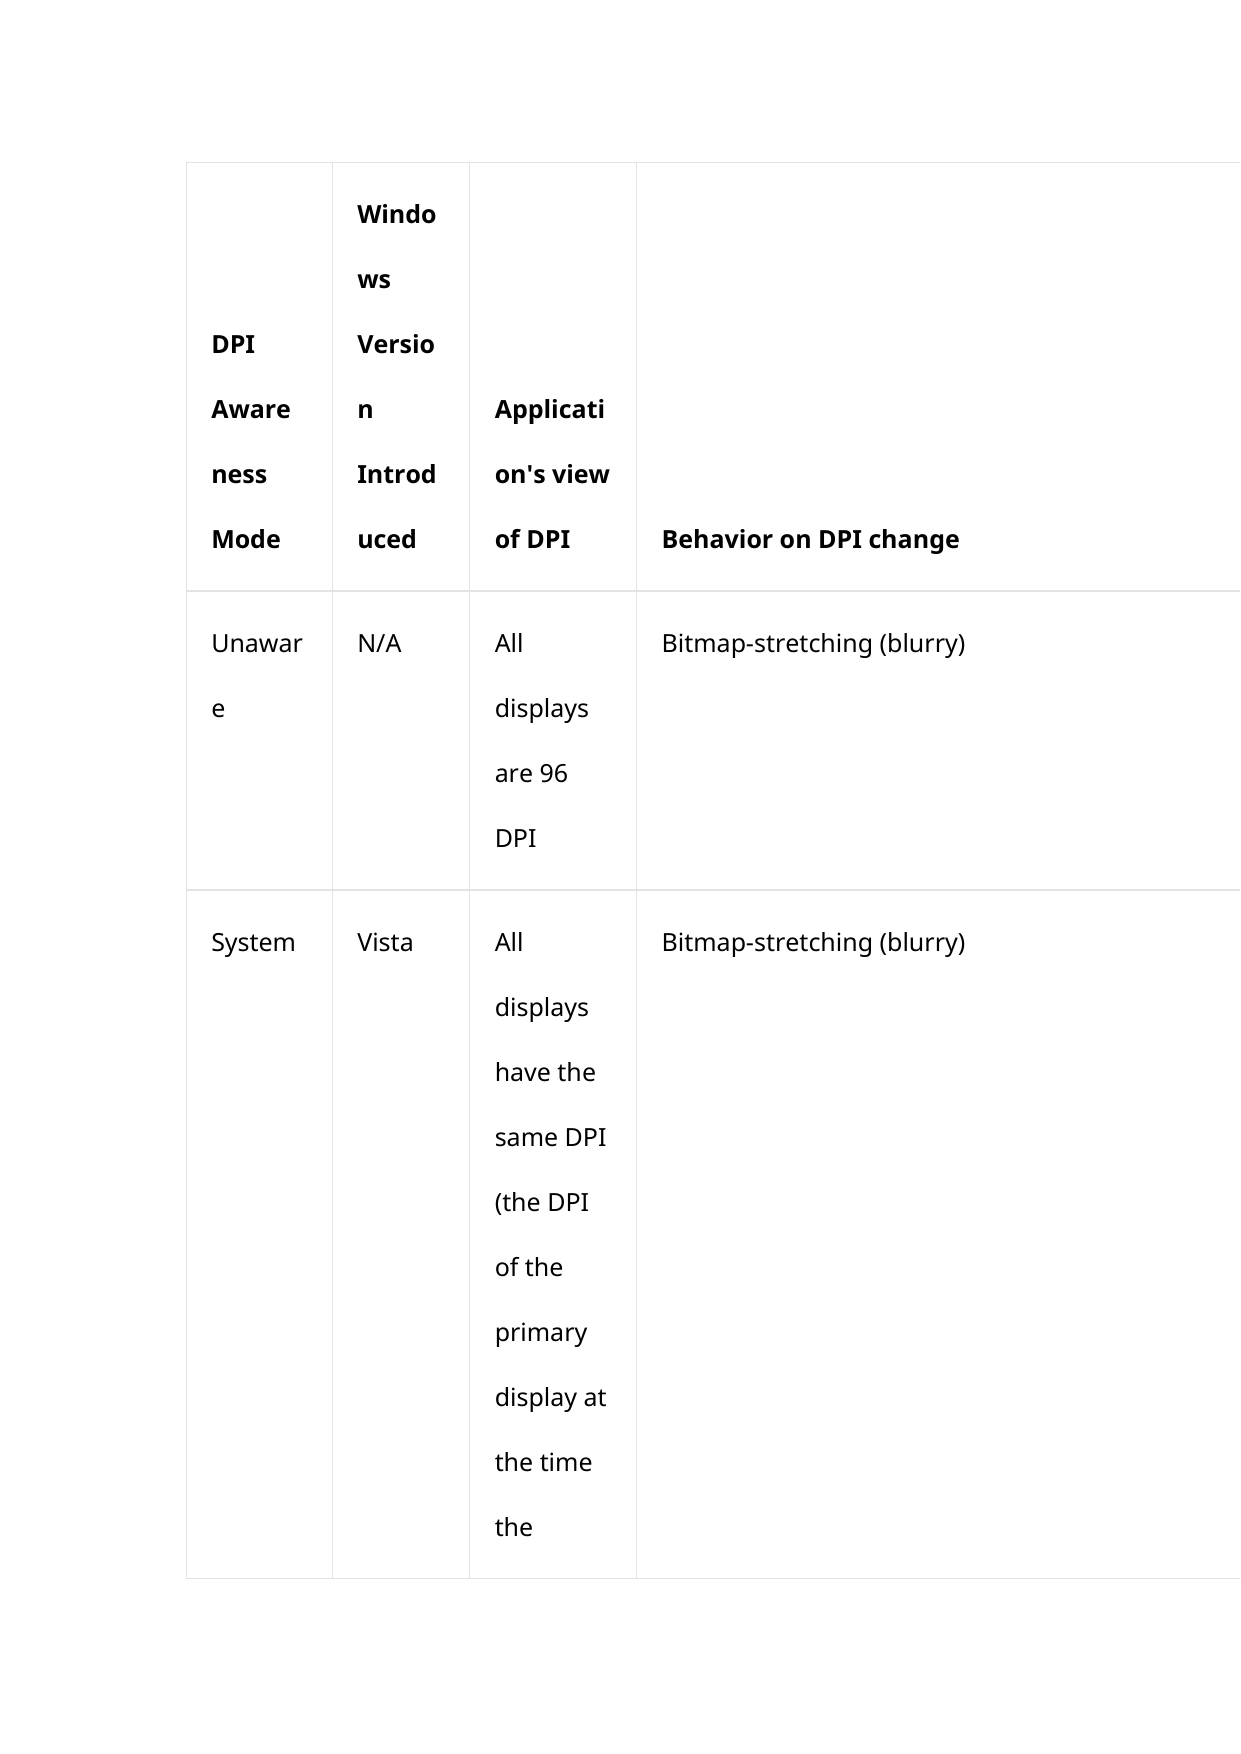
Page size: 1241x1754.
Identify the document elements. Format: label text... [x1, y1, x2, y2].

table_header Windows Version Introduced [333, 163, 469, 590]
table_cell N/A [333, 592, 469, 889]
table_cell All displays have the same DPI (the DPI of the primary display at the time the Windows session was started) [470, 891, 636, 1578]
table_header DPI Awareness Mode [187, 163, 332, 590]
table_cell System [187, 891, 332, 1578]
table_cell Bitmap-stretching (blurry) [637, 592, 1240, 889]
table_cell Unaware [187, 592, 332, 889]
table_cell Bitmap-stretching (blurry) [637, 891, 1240, 1578]
table_cell Vista [333, 891, 469, 1578]
table_header Application's view of DPI [470, 163, 636, 590]
table_cell All displays are 96 DPI [470, 592, 636, 889]
table_header Behavior on DPI change [637, 163, 1240, 590]
